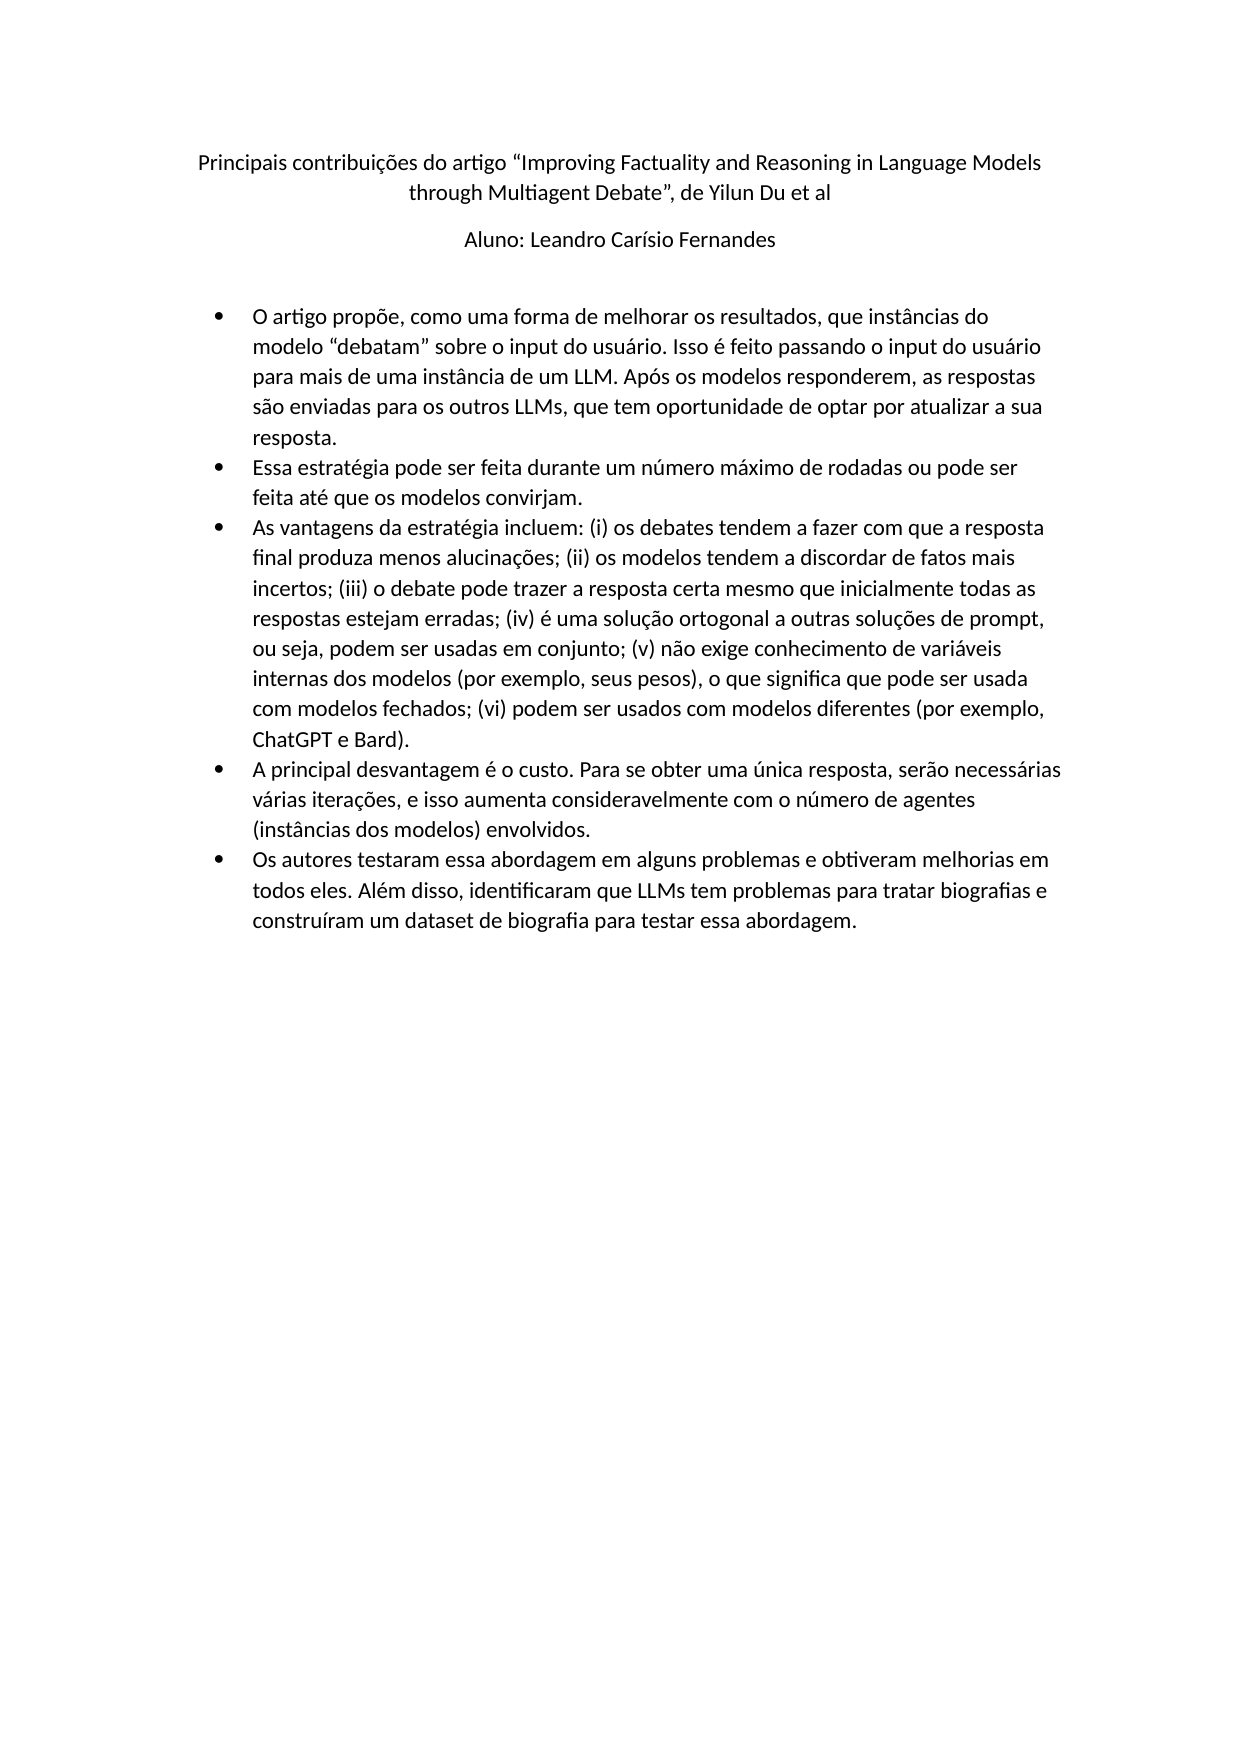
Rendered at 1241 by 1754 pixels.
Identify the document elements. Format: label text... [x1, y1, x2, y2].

list Essa estratégia pode ser feita durante um número máximo de rodadas ou pode ser feita até que os modelos convirjam. [215, 453, 1063, 511]
list A principal desvantagem é o custo. Para se obter uma única resposta, serão necessárias várias iterações, e isso aumenta consideravelmente com o número de agentes (instâncias dos modelos) envolvidos. [215, 755, 1063, 843]
text Principais contribuições do artigo “Improving Factuality and Reasoning in Language Models through Multiagent Debate”, de Yilun Du et al [177, 148, 1063, 206]
list As vantagens da estratégia incluem: (i) os debates tendem a fazer com que a resposta final produza menos alucinações; (ii) os modelos tendem a discordar de fatos mais incertos; (iii) o debate pode trazer a resposta certa mesmo que inicialmente todas as respostas estejam erradas; (iv) é uma solução ortogonal a outras soluções de prompt, ou seja, podem ser usadas em conjunto; (v) não exige conhecimento de variáveis internas dos modelos (por exemplo, seus pesos), o que significa que pode ser usada com modelos fechados; (vi) podem ser usados com modelos diferentes (por exemplo, ChatGPT e Bard). [215, 513, 1063, 753]
list O artigo propõe, como uma forma de melhorar os resultados, que instâncias do modelo “debatam” sobre o input do usuário. Isso é feito passando o input do usuário para mais de uma instância de um LLM. Após os modelos responderem, as respostas são enviadas para os outros LLMs, que tem oportunidade de optar por atualizar a sua resposta. [215, 302, 1063, 451]
text Aluno: Leandro Carísio Fernandes [177, 225, 1063, 253]
list Os autores testaram essa abordagem em alguns problemas e obtiveram melhorias em todos eles. Além disso, identificaram que LLMs tem problemas para tratar biografias e construíram um dataset de biografia para testar essa abordagem. [215, 846, 1063, 934]
